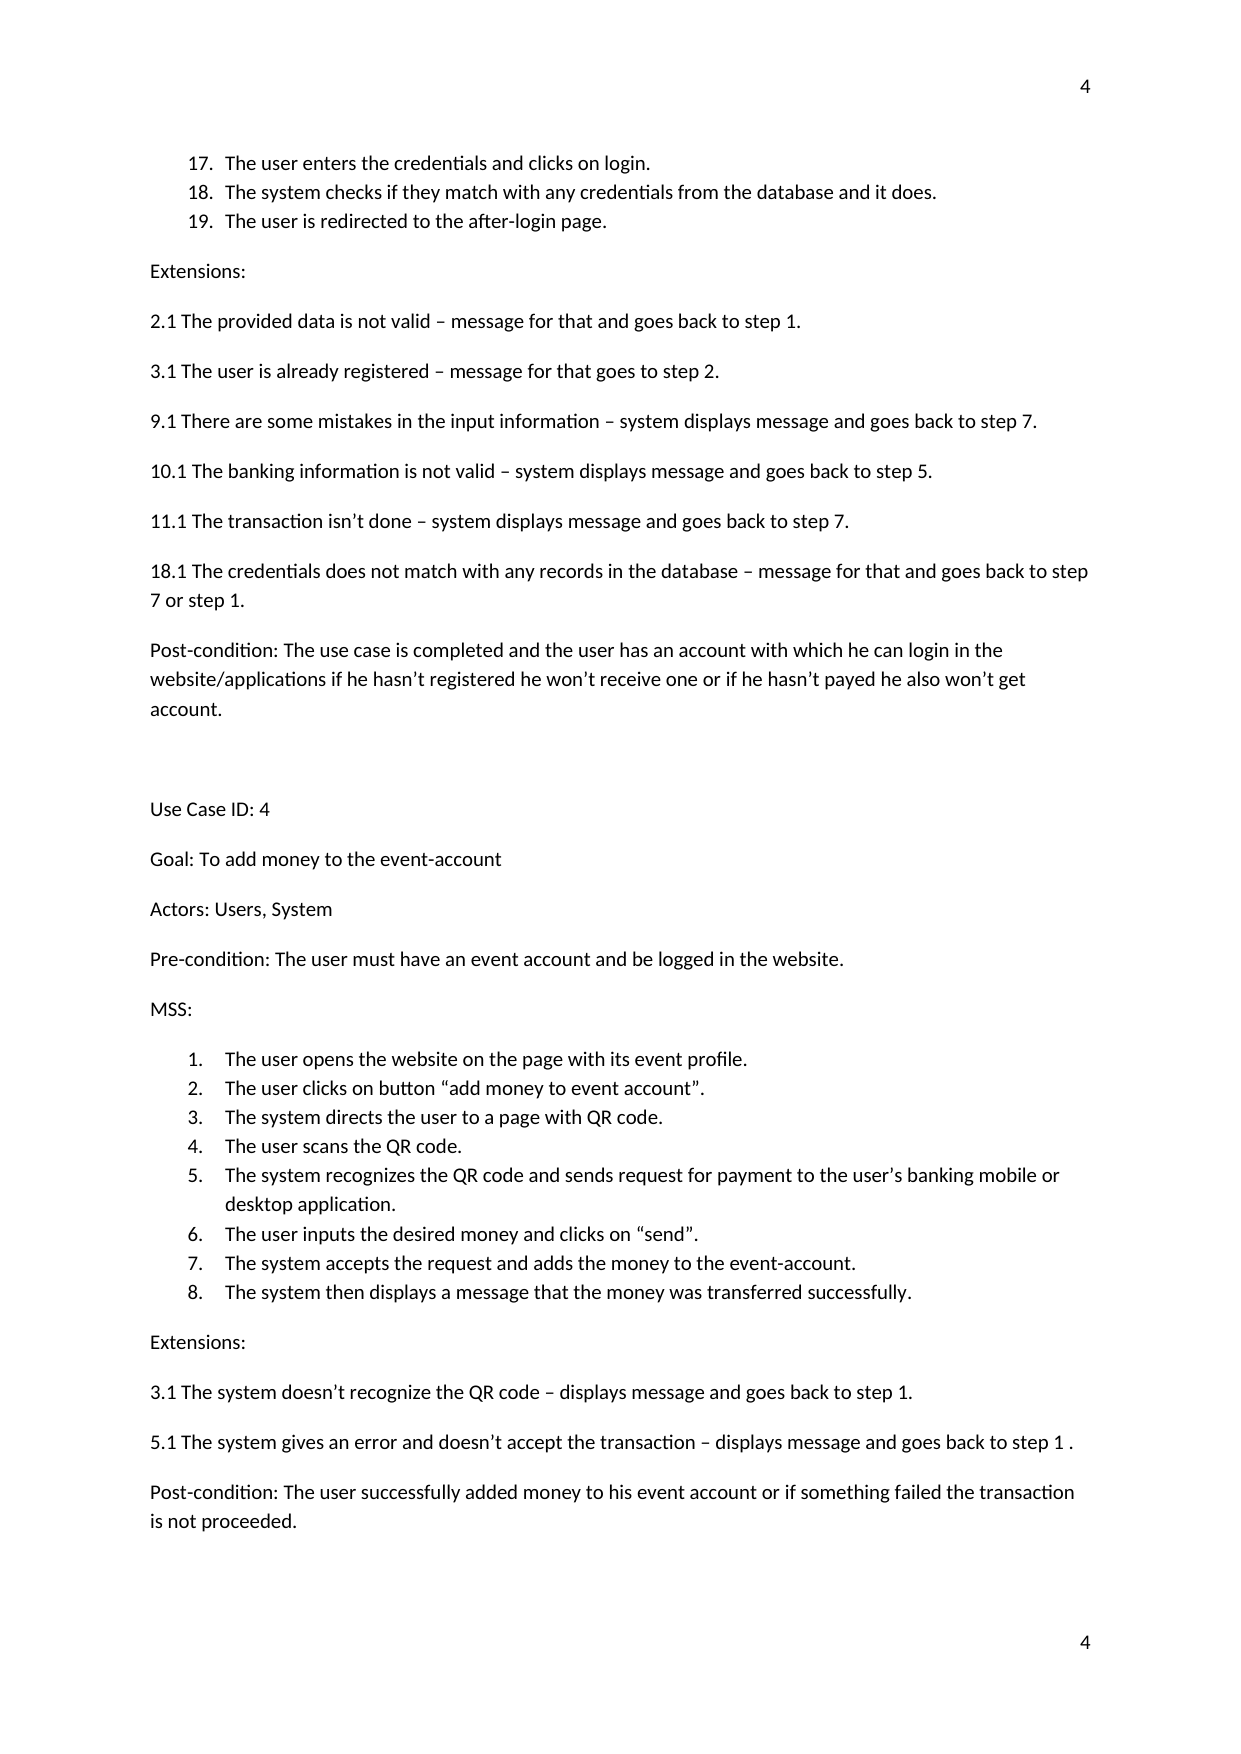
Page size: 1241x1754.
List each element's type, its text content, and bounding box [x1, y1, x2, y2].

text Extensions: [150, 258, 1090, 284]
text MSS: [150, 996, 1090, 1021]
list The system recognizes the QR code and sends request for payment to the user’s banking mobile or desktop application. [187, 1162, 1090, 1217]
text Post-condition: The user successfully added money to his event account or if something failed the transaction is not proceeded. [150, 1479, 1090, 1534]
text 11.1 The transaction isn’t done – system displays message and goes back to step 7. [150, 508, 1090, 534]
list The user inputs the desired money and clicks on “send”. [187, 1221, 1090, 1246]
text 5.1 The system gives an error and doesn’t accept the transaction – displays message and goes back to step 1 . [150, 1429, 1090, 1454]
text Use Case ID: 4 [150, 796, 1090, 821]
list The user clicks on button “add money to event account”. [187, 1075, 1090, 1100]
text Actors: Users, System [150, 896, 1090, 921]
text 3.1 The system doesn’t recognize the QR code – displays message and goes back to step 1. [150, 1379, 1090, 1404]
list The system directs the user to a page with QR code. [187, 1104, 1090, 1129]
text 2.1 The provided data is not valid – message for that and goes back to step 1. [150, 308, 1090, 334]
text Goal: To add money to the event-account [150, 846, 1090, 871]
text 3.1 The user is already registered – message for that goes to step 2. [150, 358, 1090, 384]
list The user scans the QR code. [187, 1133, 1090, 1159]
list The system then displays a message that the money was transferred successfully. [187, 1279, 1090, 1304]
text Post-condition: The use case is completed and the user has an account with which he can login in the website/applications if he hasn’t registered he won’t receive one or if he hasn’t payed he also won’t get account. [150, 637, 1090, 721]
text Extensions: [150, 1329, 1090, 1354]
list The user opens the website on the page with its event profile. [187, 1046, 1090, 1071]
list The user enters the credentials and clicks on login. [187, 150, 1090, 175]
list The system checks if they match with any credentials from the database and it does. [187, 179, 1090, 204]
text Pre-condition: The user must have an event account and be logged in the website. [150, 946, 1090, 971]
text 18.1 The credentials does not match with any records in the database – message for that and goes back to step 7 or step 1. [150, 558, 1090, 613]
text 10.1 The banking information is not valid – system displays message and goes back to step 5. [150, 458, 1090, 484]
list The system accepts the request and adds the money to the event-account. [187, 1250, 1090, 1275]
list The user is redirected to the after-login page. [187, 208, 1090, 234]
text 9.1 There are some mistakes in the input information – system displays message and goes back to step 7. [150, 408, 1090, 434]
